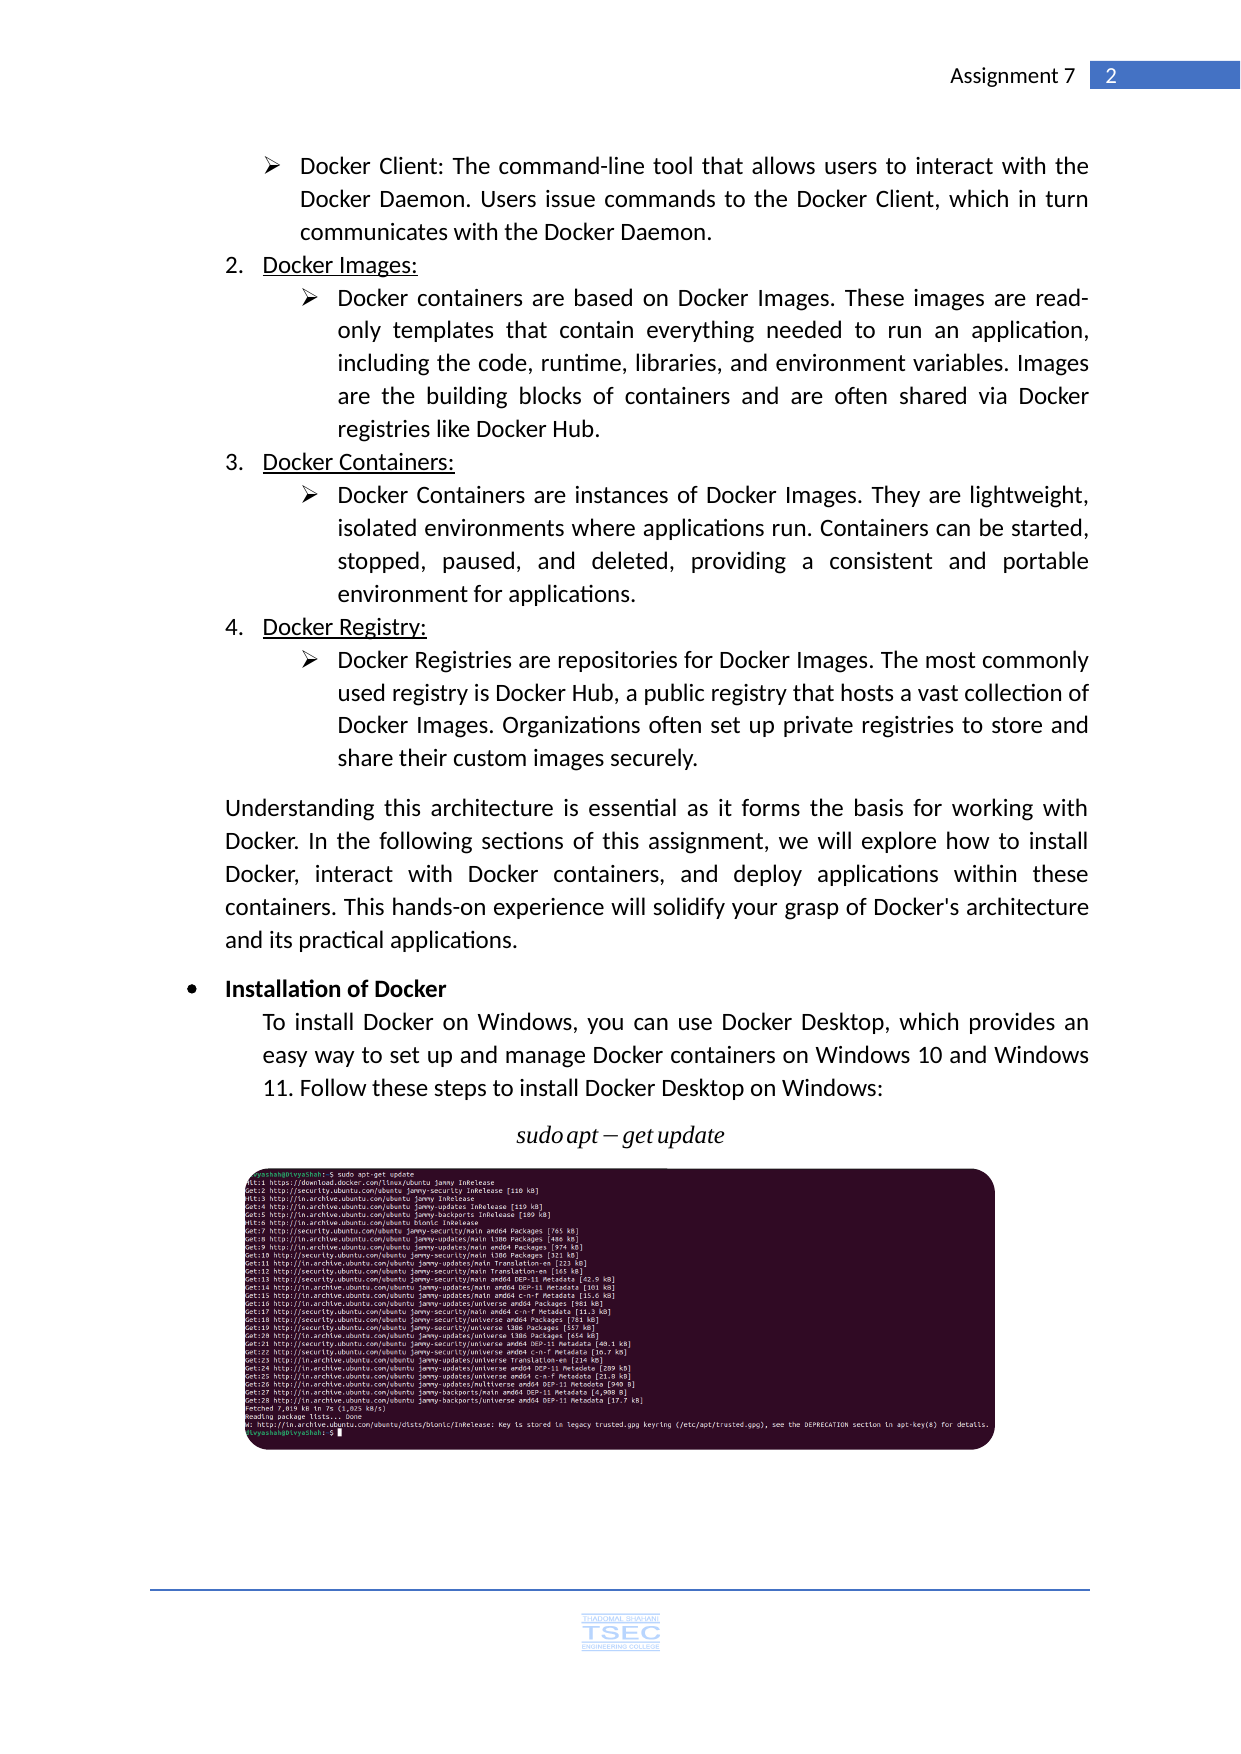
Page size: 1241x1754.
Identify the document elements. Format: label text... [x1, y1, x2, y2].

list To install Docker on Windows, you can use Docker Desktop, which provides an easy way to set up and manage Docker containers on Windows 10 and Windows 11. Follow these steps to install Docker Desktop on Windows: [262, 1006, 1090, 1103]
list Installation of Docker [187, 973, 1090, 1004]
list Docker Registries are repositories for Docker Images. The most commonly used registry is Docker Hub, a public registry that hosts a vast collection of Docker Images. Organizations often set up private registries to store and share their custom images securely. [300, 644, 1090, 773]
picture [245, 1168, 995, 1450]
list Docker Containers are instances of Docker Images. They are lightweight, isolated environments where applications run. Containers can be started, stopped, paused, and deleted, providing a consistent and portable environment for applications. [300, 479, 1090, 608]
list Docker Client: The command-line tool that allows users to interact with the Docker Daemon. Users issue commands to the Docker Client, which in turn communicates with the Docker Daemon. [262, 150, 1090, 246]
text Understanding this architecture is essential as it forms the basis for working with Docker. In the following sections of this assignment, we will explore how to install Docker, interact with Docker containers, and deploy applications within these containers. This hands-on experience will solidify your grasp of Docker's architecture and its practical applications. [225, 792, 1090, 954]
list Docker Registry: [225, 611, 1090, 641]
list Docker Images: [225, 249, 1090, 279]
list Docker Containers: [225, 446, 1090, 477]
list Docker containers are based on Docker Images. These images are read-only templates that contain everything needed to run an application, including the code, runtime, libraries, and environment variables. Images are the building blocks of containers and are often shared via Docker registries like Docker Hub. [300, 282, 1090, 444]
